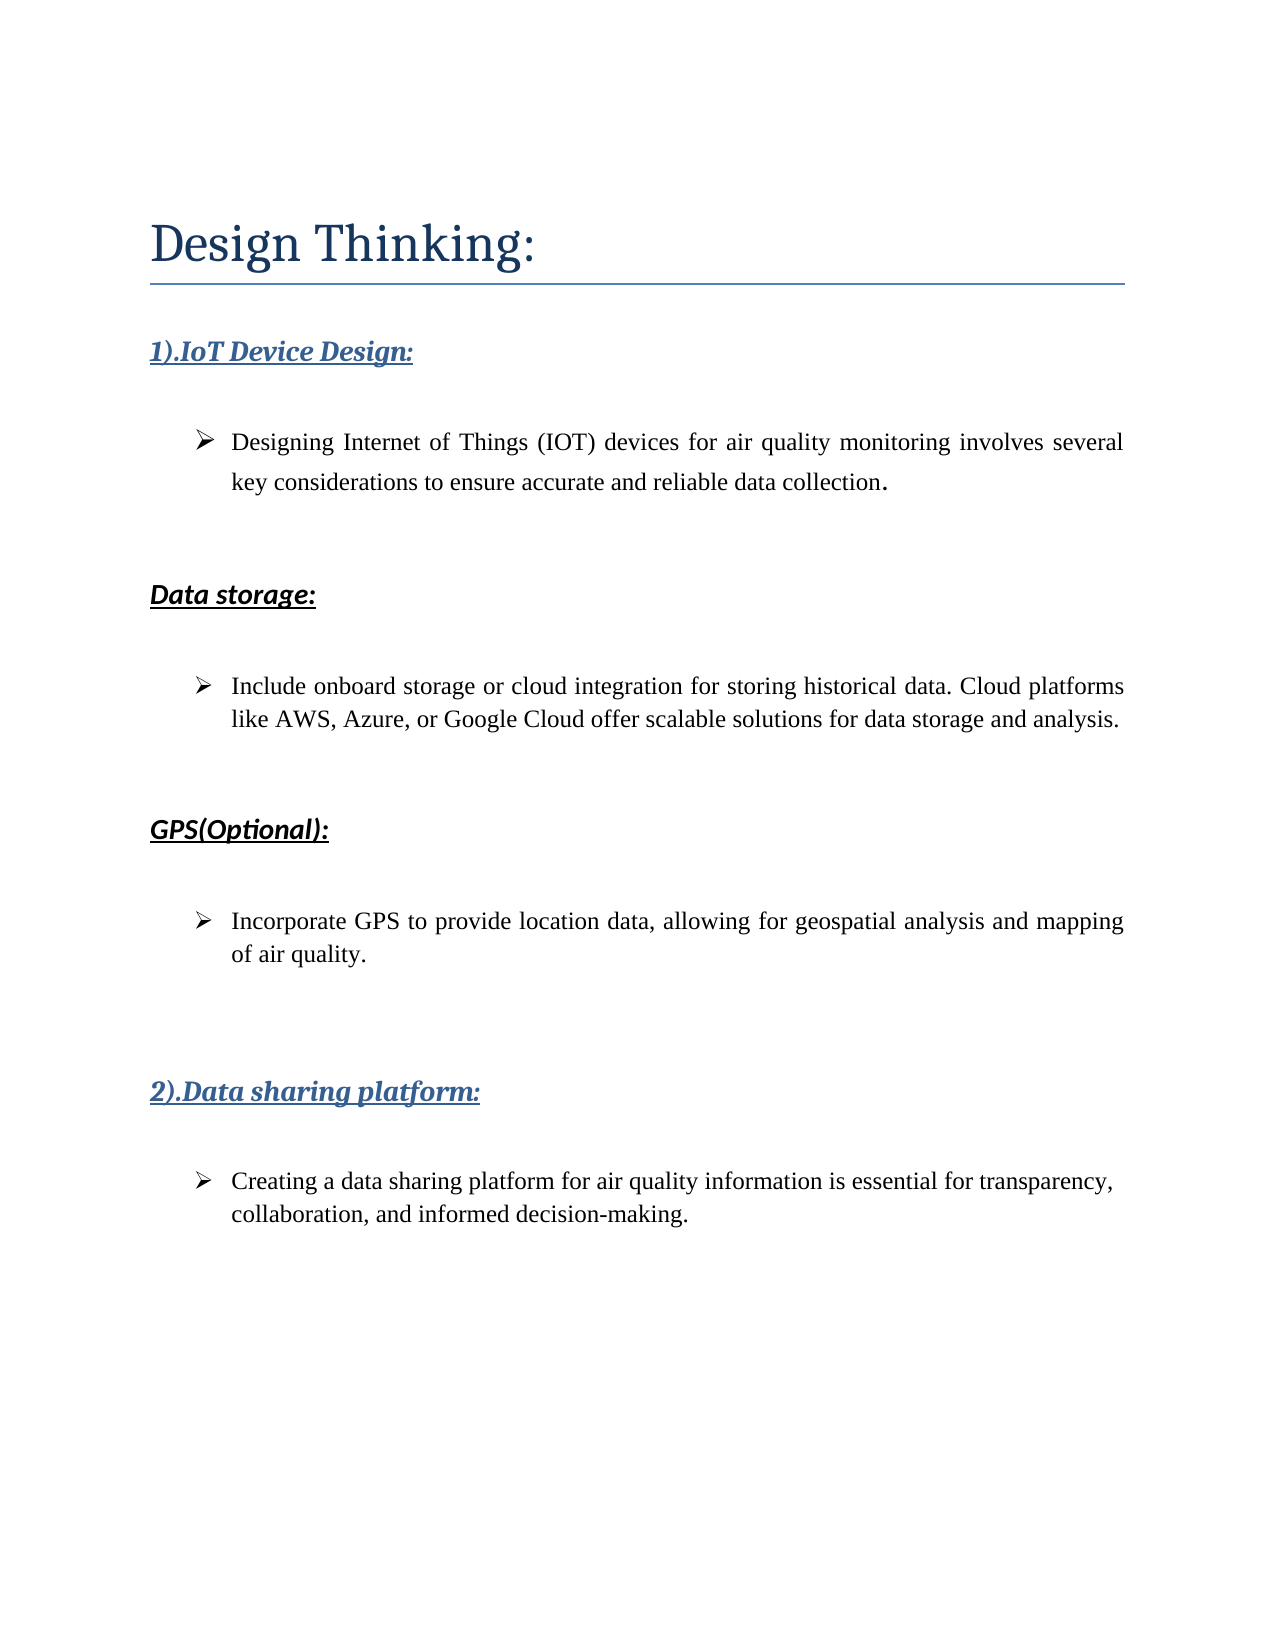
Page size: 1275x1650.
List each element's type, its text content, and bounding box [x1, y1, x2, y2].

title Design Thinking: [150, 212, 1125, 283]
text Data storage: [150, 576, 1125, 612]
text GPS(Optional): [150, 811, 1125, 847]
list Designing Internet of Things (IOT) devices for air quality monitoring involves several key considerations to ensure accurate and reliable data collection. [194, 427, 1125, 497]
list Include onboard storage or cloud integration for storing historical data. Cloud platforms like AWS, Azure, or Google Cloud offer scalable solutions for data storage and analysis. [194, 671, 1125, 733]
list Creating a data sharing platform for air quality information is essential for transparency, collaboration, and informed decision-making. [194, 1166, 1125, 1228]
subtitle 2).Data sharing platform: [150, 1075, 1125, 1108]
list Incorporate GPS to provide location data, allowing for geospatial analysis and mapping of air quality. [194, 906, 1125, 968]
subtitle 1).IoT Device Design: [150, 335, 1125, 368]
